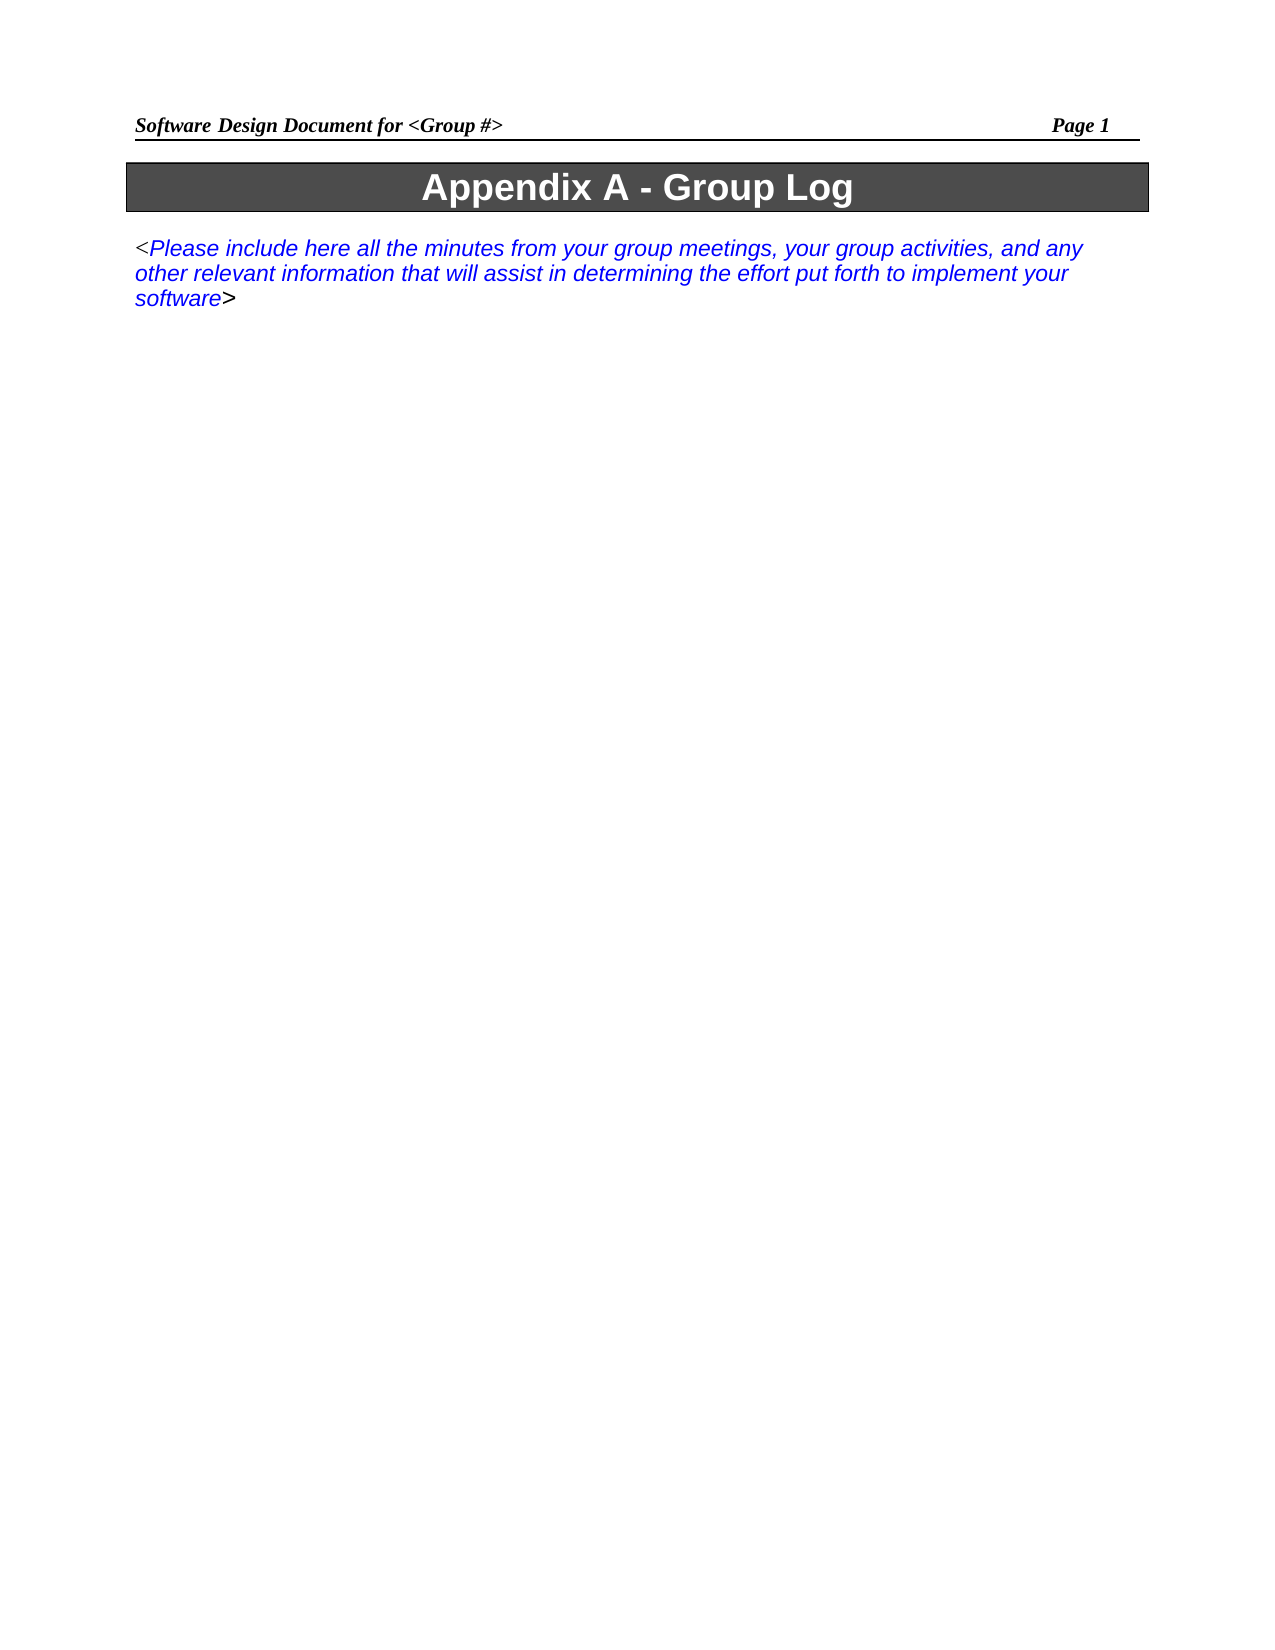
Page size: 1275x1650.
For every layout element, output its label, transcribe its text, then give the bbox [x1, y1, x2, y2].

text <Please include here all the minutes from your group meetings, your group activities, and any other relevant information that will assist in determining the effort put forth to implement your software> [135, 237, 1140, 312]
text Appendix A - Group Log [127, 164, 1148, 211]
